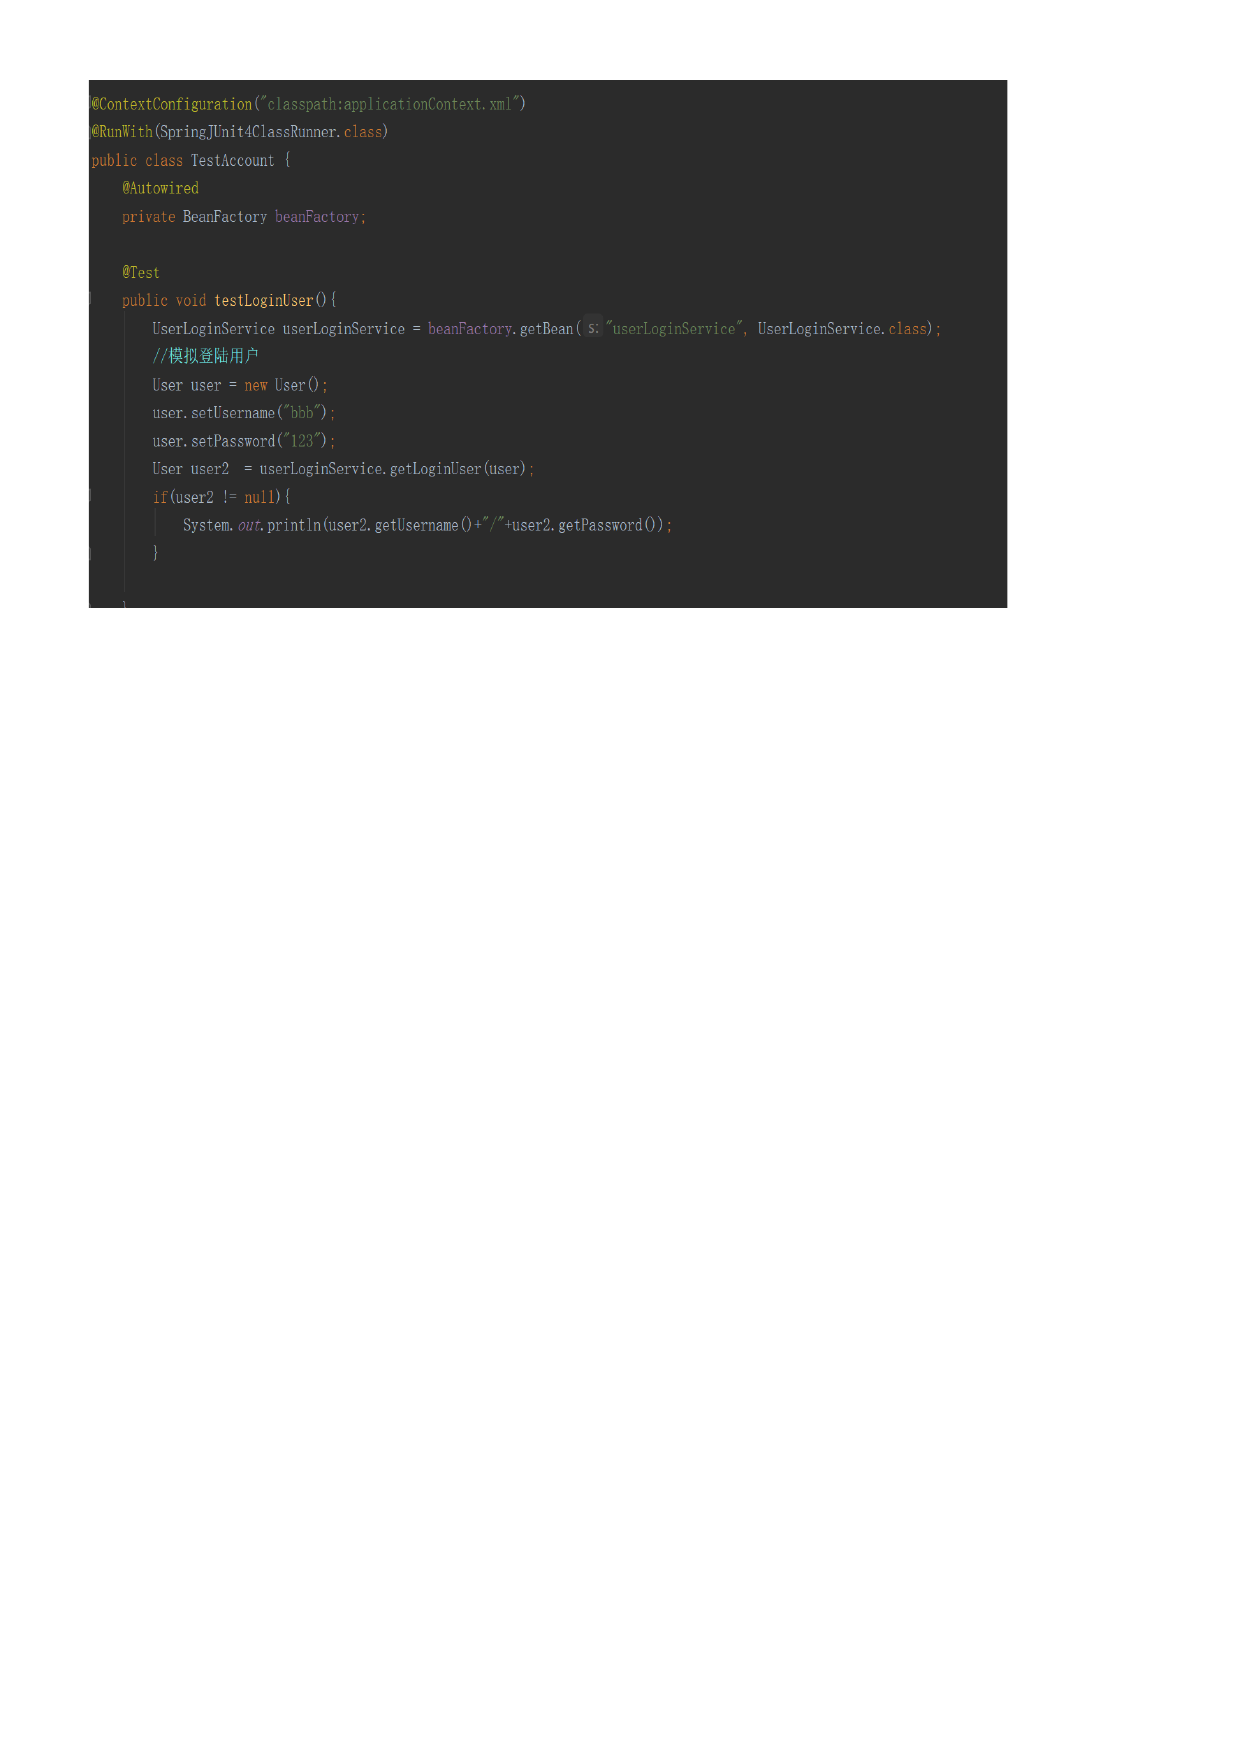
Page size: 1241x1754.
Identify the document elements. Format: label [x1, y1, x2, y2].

picture [88, 80, 1008, 608]
